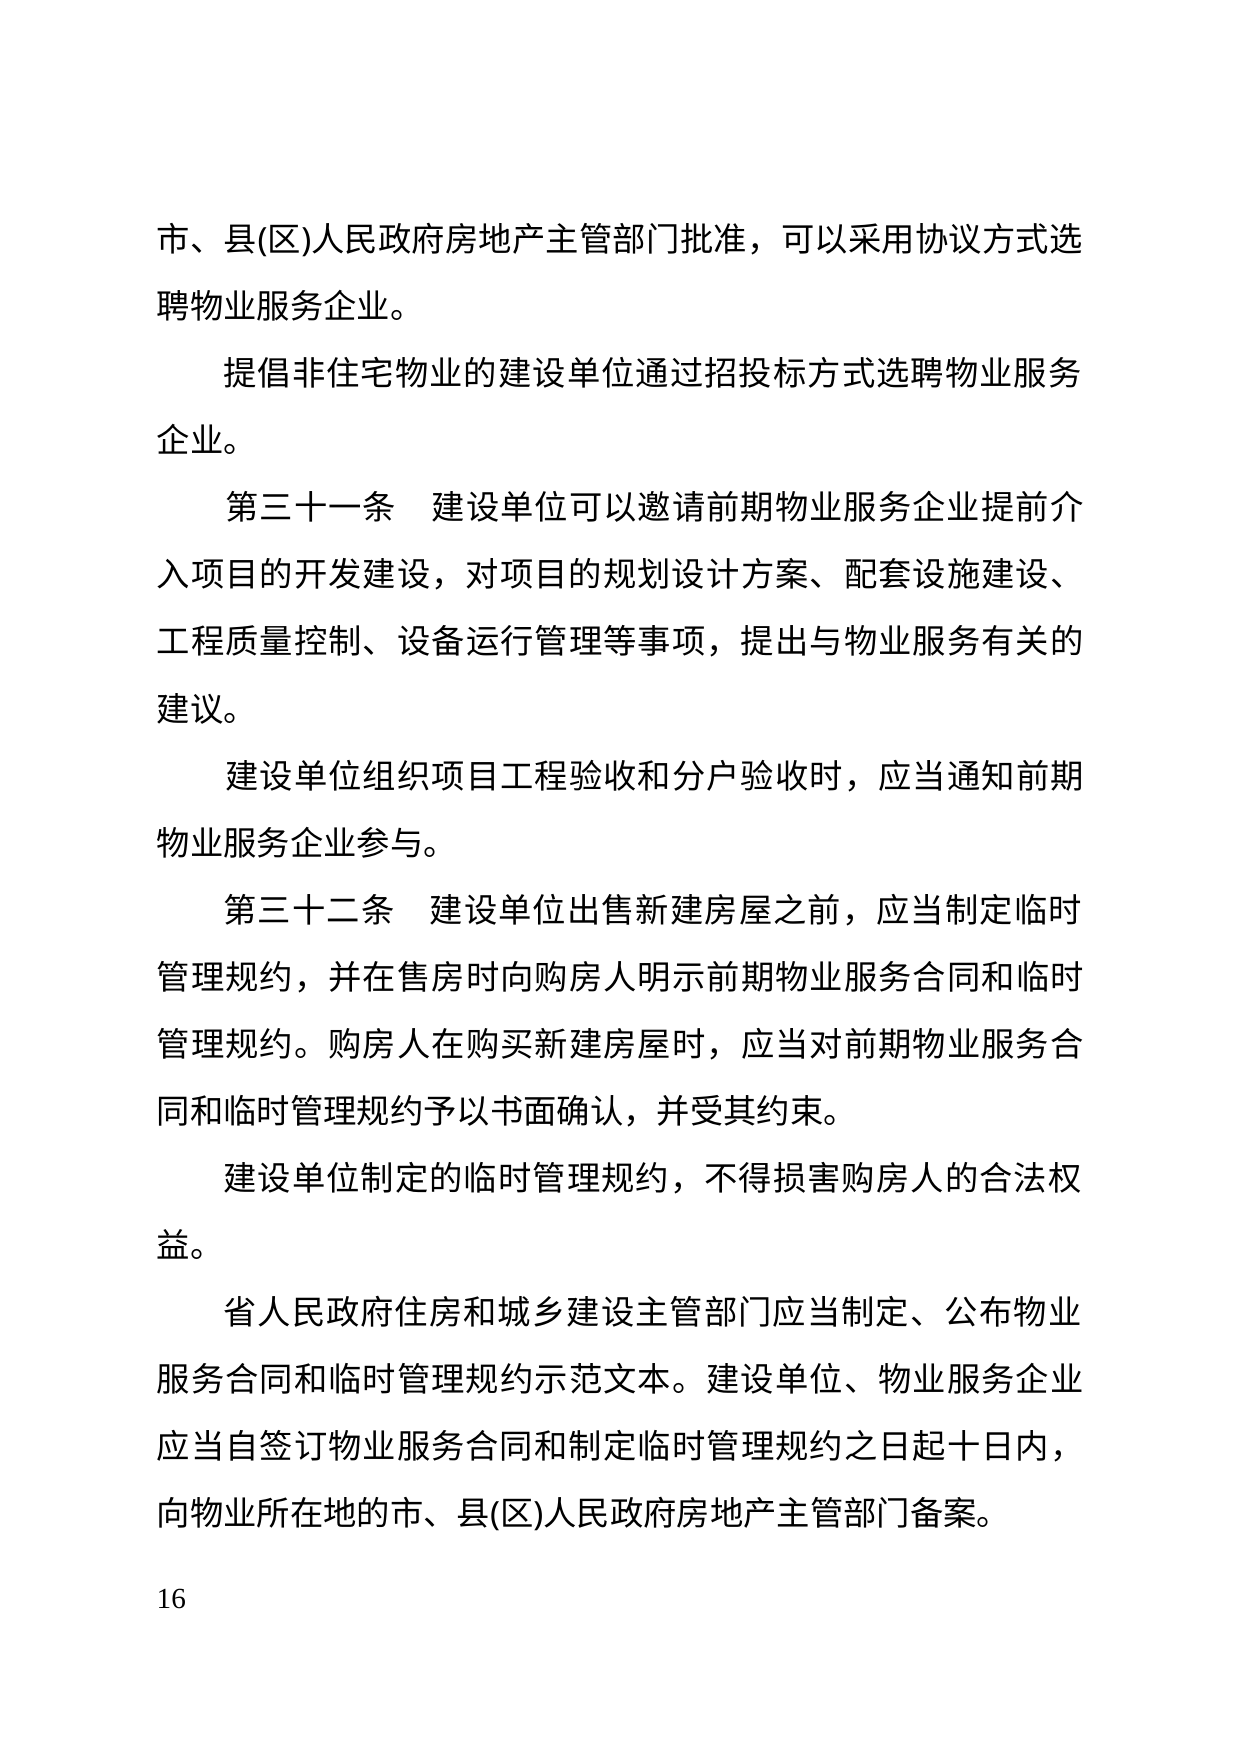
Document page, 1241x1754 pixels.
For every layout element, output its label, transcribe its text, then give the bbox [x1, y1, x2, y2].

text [156, 203, 1084, 337]
text 建设单位制定的临时管理规约，不得损害购房人的合法权益。 [156, 1142, 1084, 1277]
text 建设单位组织项目工程验收和分户验收时，应当通知前期物业服务企业参与。 [156, 740, 1084, 874]
text 第三十二条 建设单位出售新建房屋之前，应当制定临时管理规约，并在售房时向购房人明示前期物业服务合同和临时管理规约。购房人在购买新建房屋时，应当对前期物业服务合同和临时管理规约予以书面确认，并受其约束。 [156, 874, 1084, 1142]
text 省人民政府住房和城乡建设主管部门应当制定、公布物业服务合同和临时管理规约示范文本。建设单位、物业服务企业应当自签订物业服务合同和制定临时管理规约之日起十日内，向物业所在地的市、县(区)人民政府房地产主管部门备案。 [156, 1277, 1084, 1545]
text 第三十一条 建设单位可以邀请前期物业服务企业提前介入项目的开发建设，对项目的规划设计方案、配套设施建设、工程质量控制、设备运行管理等事项，提出与物业服务有关的建议。 [156, 472, 1084, 740]
text 提倡非住宅物业的建设单位通过招投标方式选聘物业服务企业。 [156, 337, 1084, 472]
